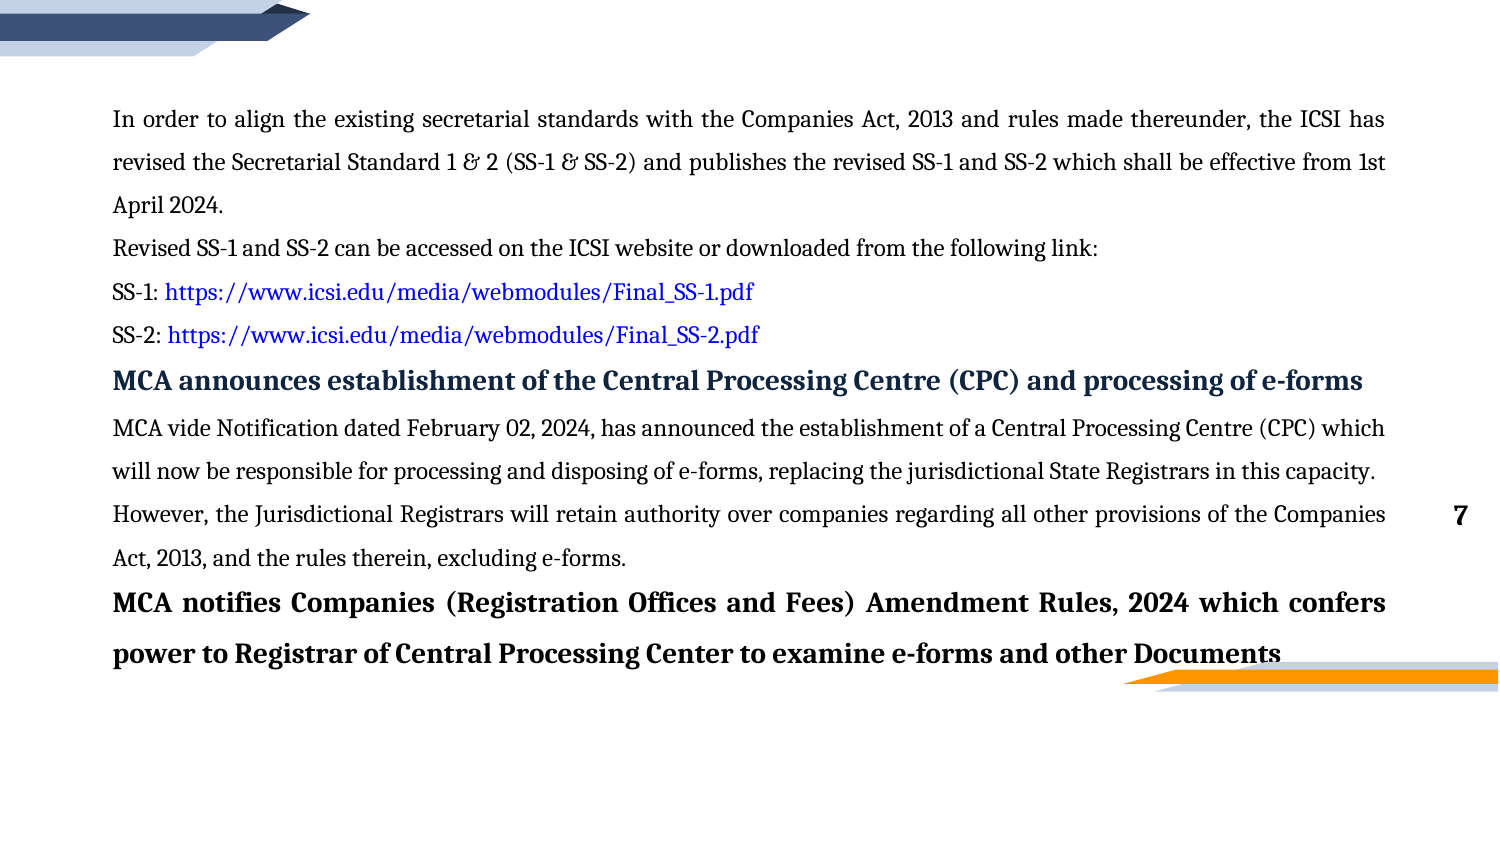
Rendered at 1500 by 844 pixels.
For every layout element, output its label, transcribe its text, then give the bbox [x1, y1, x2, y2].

text In order to align the existing secretarial standards with the Companies Act, 2013 and rules made thereunder, the ICSI has revised the Secretarial Standard 1 & 2 (SS-1 & SS-2) and publishes the revised SS-1 and SS-2 which shall be effective from 1st April 2024. [112, 105, 1387, 220]
text However, the Jurisdictional Registrars will retain authority over companies regarding all other provisions of the Companies Act, 2013, and the rules therein, excluding e-forms. [112, 500, 1387, 572]
text SS-1: https://www.icsi.edu/media/webmodules/Final_SS-1.pdf [112, 277, 1387, 306]
text SS-2: https://www.icsi.edu/media/webmodules/Final_SS-2.pdf [112, 321, 1387, 349]
text Revised SS-1 and SS-2 can be accessed on the ICSI website or downloaded from the following link: [112, 234, 1387, 263]
text MCA announces establishment of the Central Processing Centre (CPC) and processing of e-forms [112, 364, 1387, 397]
text MCA vide Notification dated February 02, 2024, has announced the establishment of a Central Processing Centre (CPC) which will now be responsible for processing and disposing of e-forms, replacing the jurisdictional State Registrars in this capacity. [112, 414, 1387, 486]
text MCA notifies Companies (Registration Offices and Fees) Amendment Rules, 2024 which confers power to Registrar of Central Processing Center to examine e-forms and other Documents [112, 587, 1387, 670]
